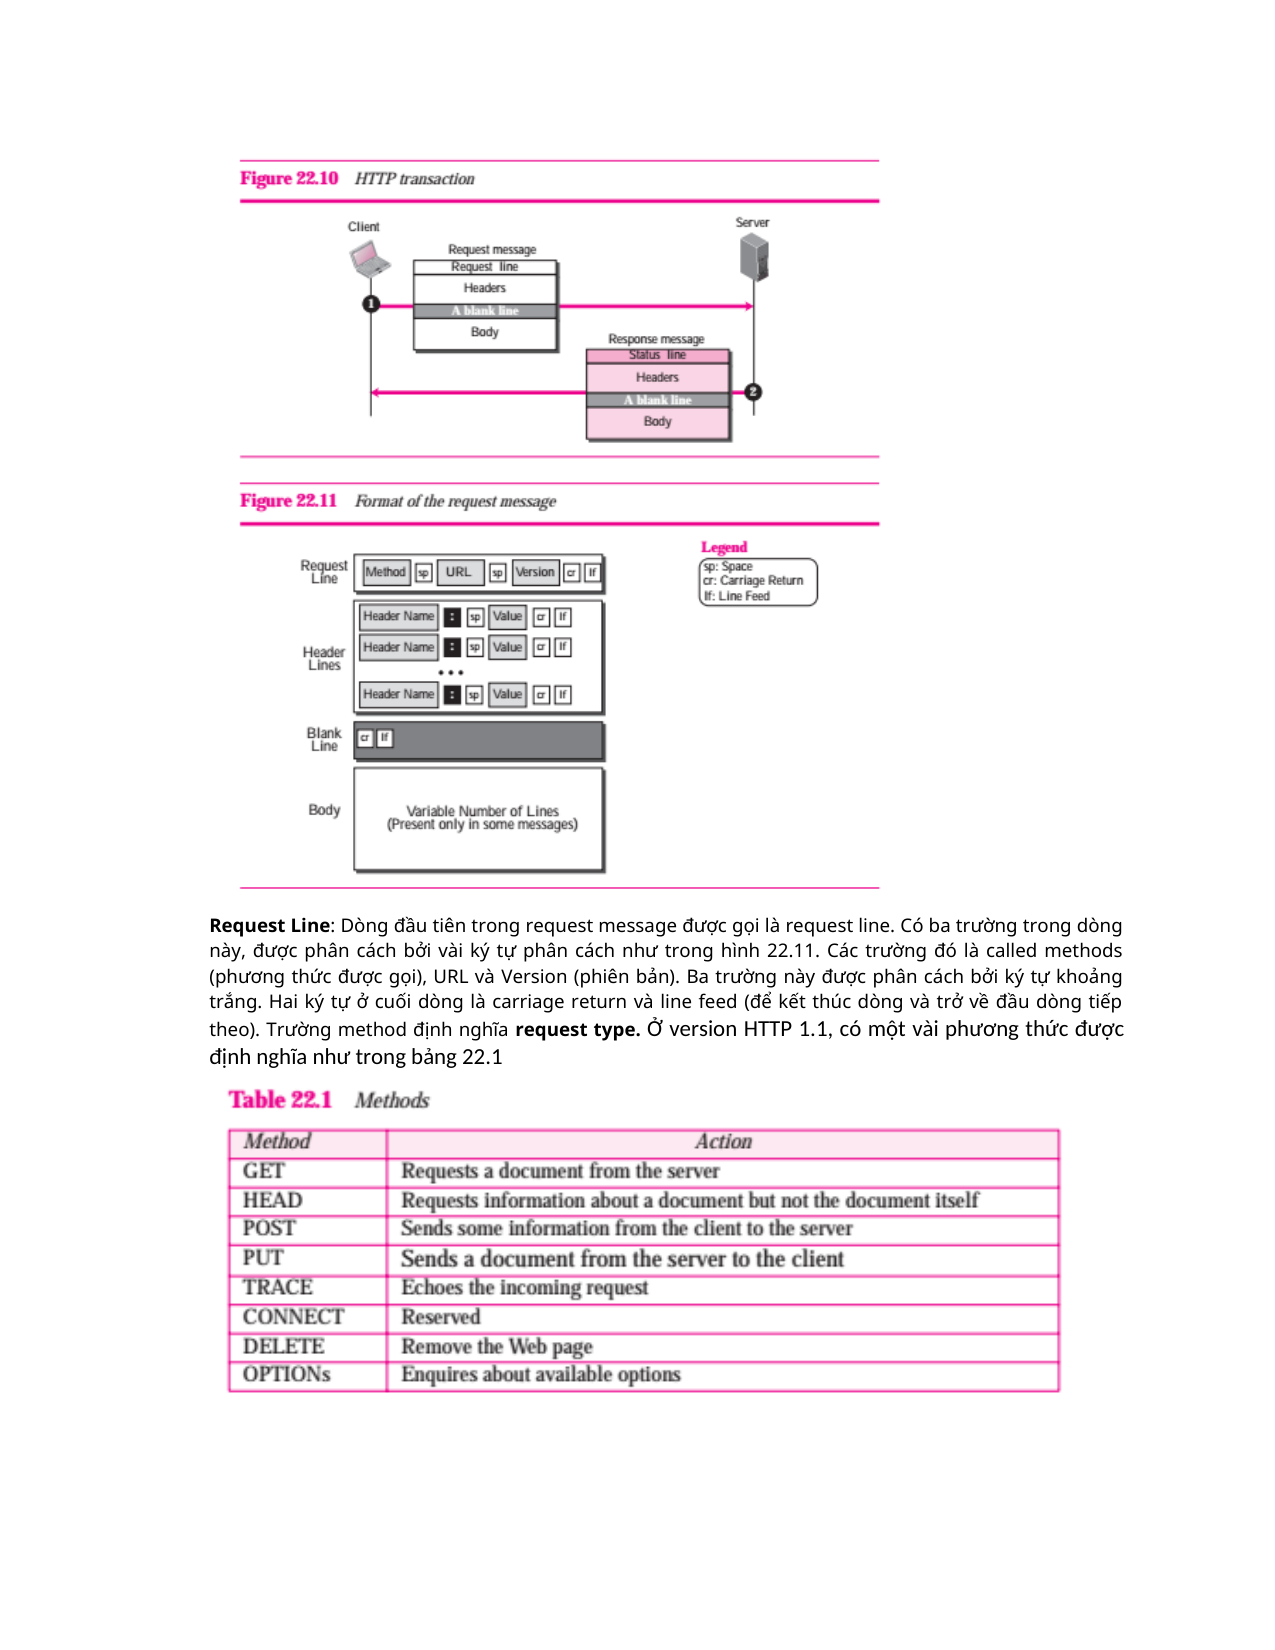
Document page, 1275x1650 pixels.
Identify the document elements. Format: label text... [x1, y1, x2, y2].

picture [209, 1086, 1078, 1415]
text Request Line: Dòng đầu tiên trong request message được gọi là request line. Có ba trường trong dòng này, được phân cách bởi vài ký tự phân cách như trong hình 22.11. Các trường đó là called methods (phương thức được gọi), URL và Version (phiên bản). Ba trường này được phân cách bởi ký tự khoảng trắng. Hai ký tự ở cuối dòng là carriage return và line feed (để kết thúc dòng và trở về đầu dòng tiếp theo). Trường method định nghĩa request type. Ở version HTTP 1.1, có một vài phương thức được định nghĩa như trong bảng 22.1 [209, 912, 1125, 1070]
picture [209, 150, 902, 896]
